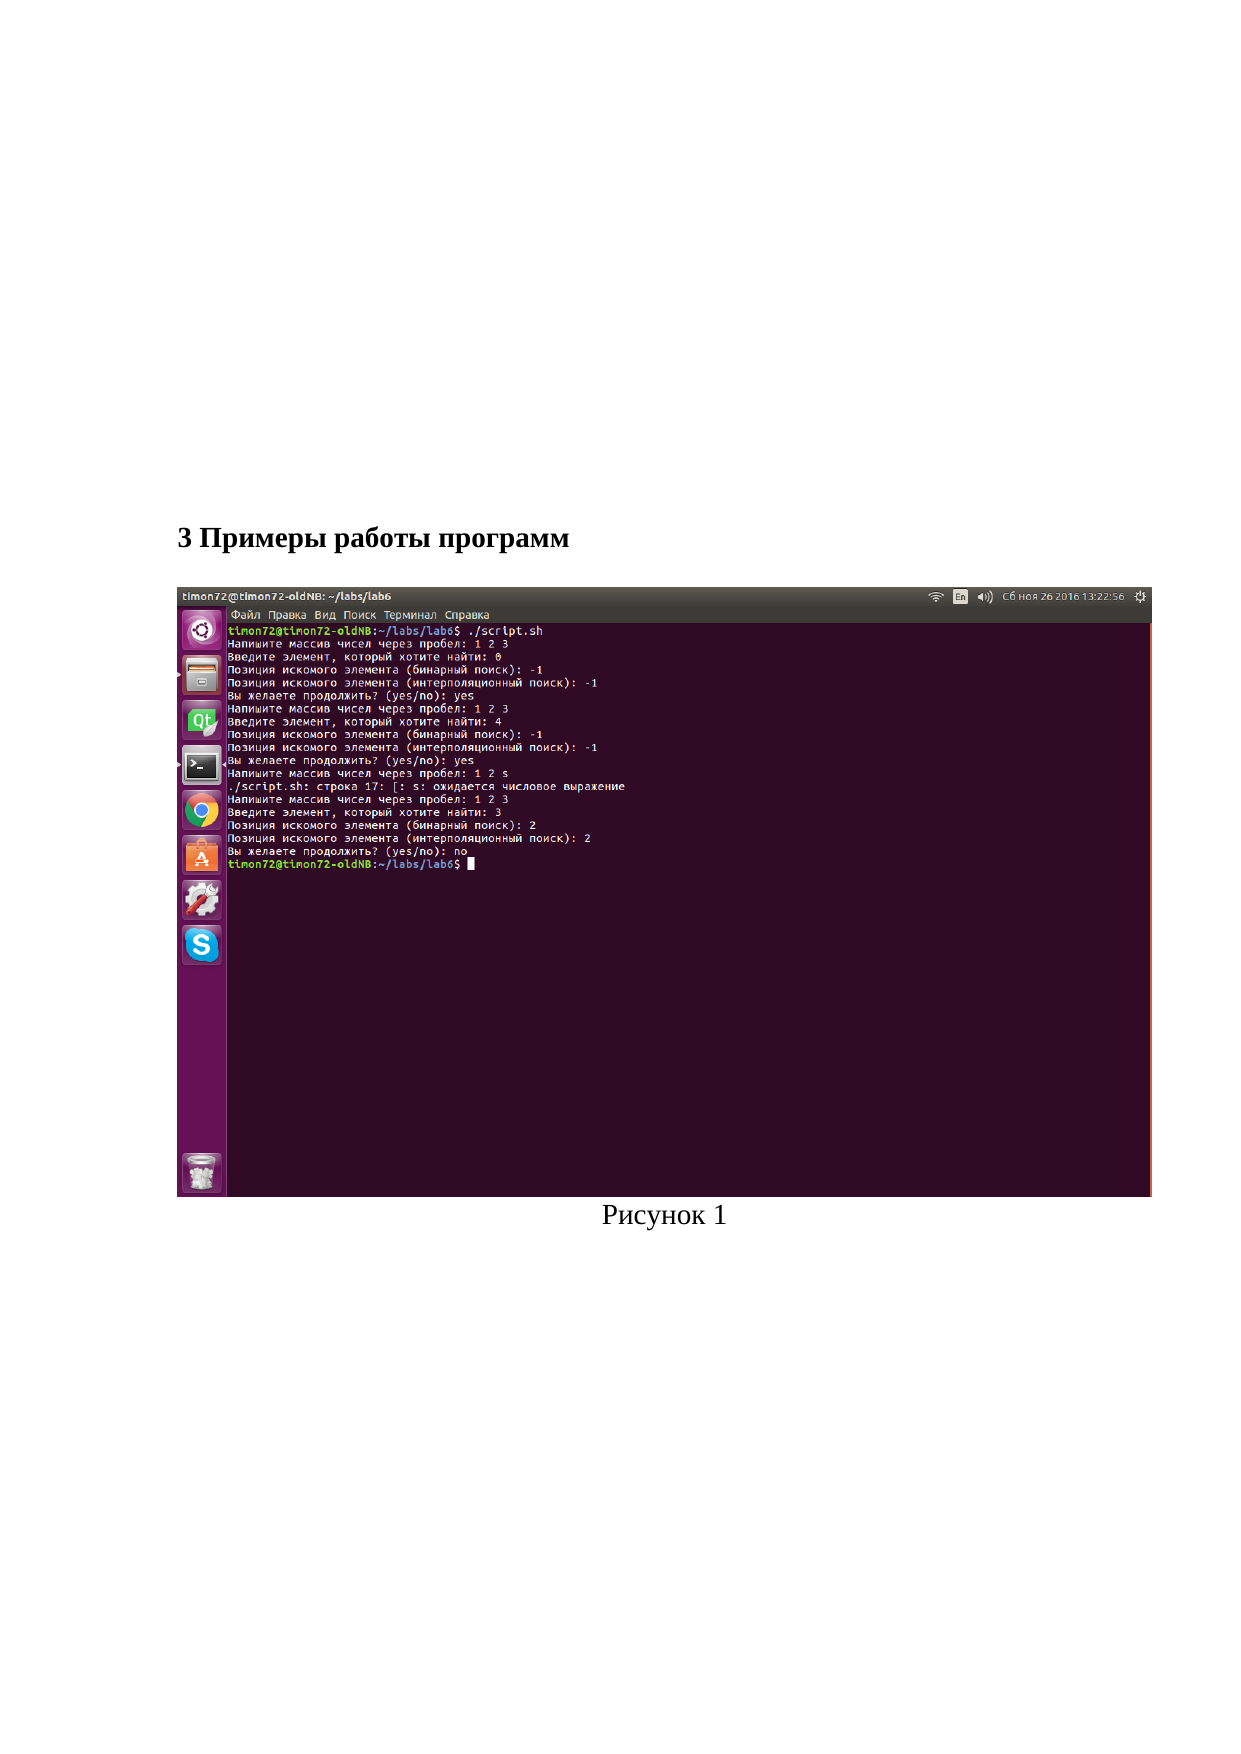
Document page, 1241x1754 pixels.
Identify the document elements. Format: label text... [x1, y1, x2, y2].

text Рисунок 1 [177, 1197, 1152, 1231]
text 3 Примеры работы программ [177, 521, 1152, 554]
picture [177, 587, 1152, 1197]
